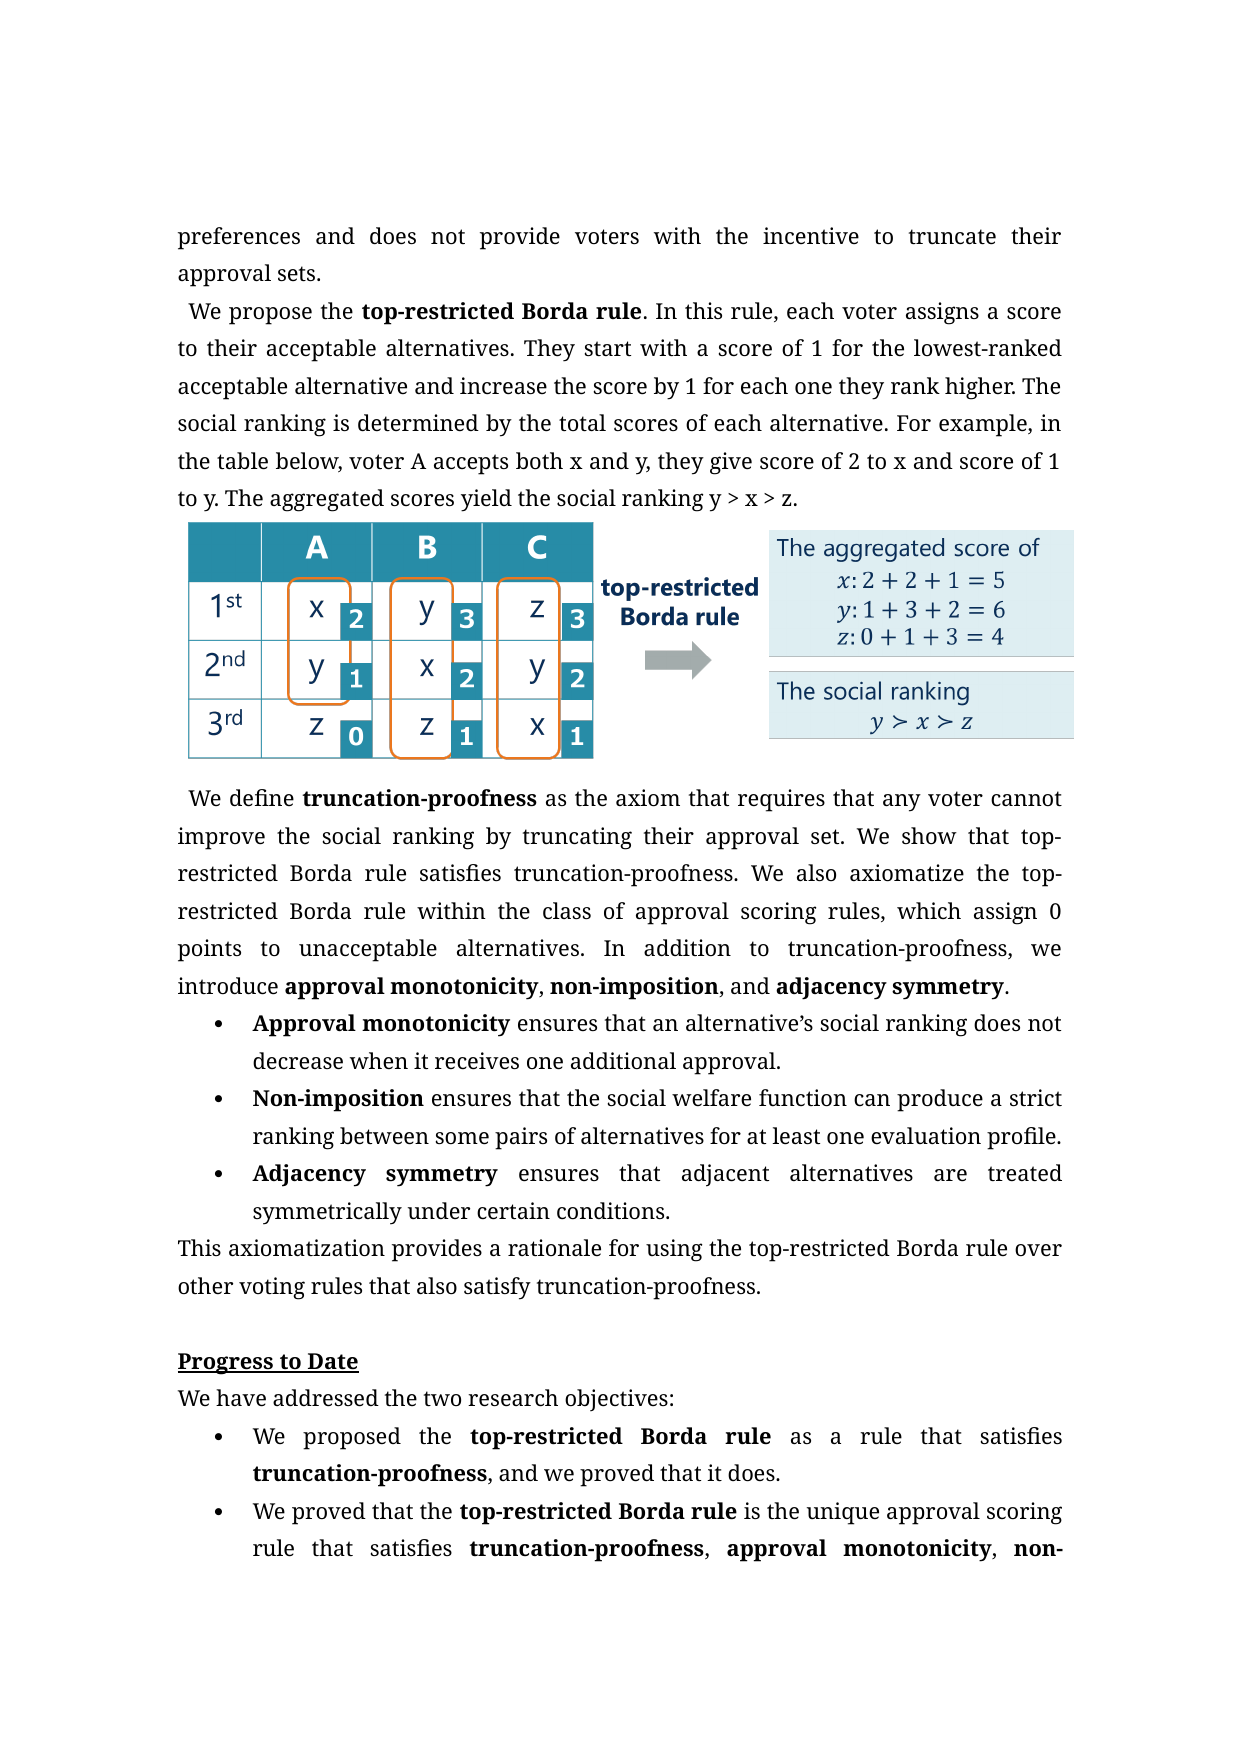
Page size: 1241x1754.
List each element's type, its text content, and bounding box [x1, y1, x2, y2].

list We proposed the top-restricted Borda rule as a rule that satisfies truncation-proofness, and we proved that it does. [215, 1417, 1063, 1492]
picture [188, 516, 1074, 769]
text We have addressed the two research objectives: [177, 1379, 1063, 1417]
text We propose the top-restricted Borda rule. In this rule, each voter assigns a score to their acceptable alternatives. They start with a score of 1 for the lowest-ranked acceptable alternative and increase the score by 1 for each one they rank higher. The social ranking is determined by the total scores of each alternative. For example, in the table below, voter A accepts both x and y, they give score of 2 to x and score of 1 to y. The aggregated scores yield the social ranking y > x > z. [177, 292, 1063, 517]
list Adjacency symmetry ensures that adjacent alternatives are treated symmetrically under certain conditions. [215, 1154, 1063, 1229]
list Approval monotonicity ensures that an alternative’s social ranking does not decrease when it receives one additional approval. [215, 1004, 1063, 1079]
text This axiomatization provides a rationale for using the top-restricted Borda rule over other voting rules that also satisfy truncation-proofness. [177, 1229, 1063, 1304]
text Progress to Date [177, 1342, 1063, 1379]
text We define truncation-proofness as the axiom that requires that any voter cannot improve the social ranking by truncating their approval set. We show that top-restricted Borda rule satisfies truncation-proofness. We also axiomatize the top-restricted Borda rule within the class of approval scoring rules, which assign 0 points to unacceptable alternatives. In addition to truncation-proofness, we introduce approval monotonicity, non-imposition, and adjacency symmetry. [177, 779, 1063, 1004]
list Non-imposition ensures that the social welfare function can produce a strict ranking between some pairs of alternatives for at least one evaluation profile. [215, 1079, 1063, 1154]
